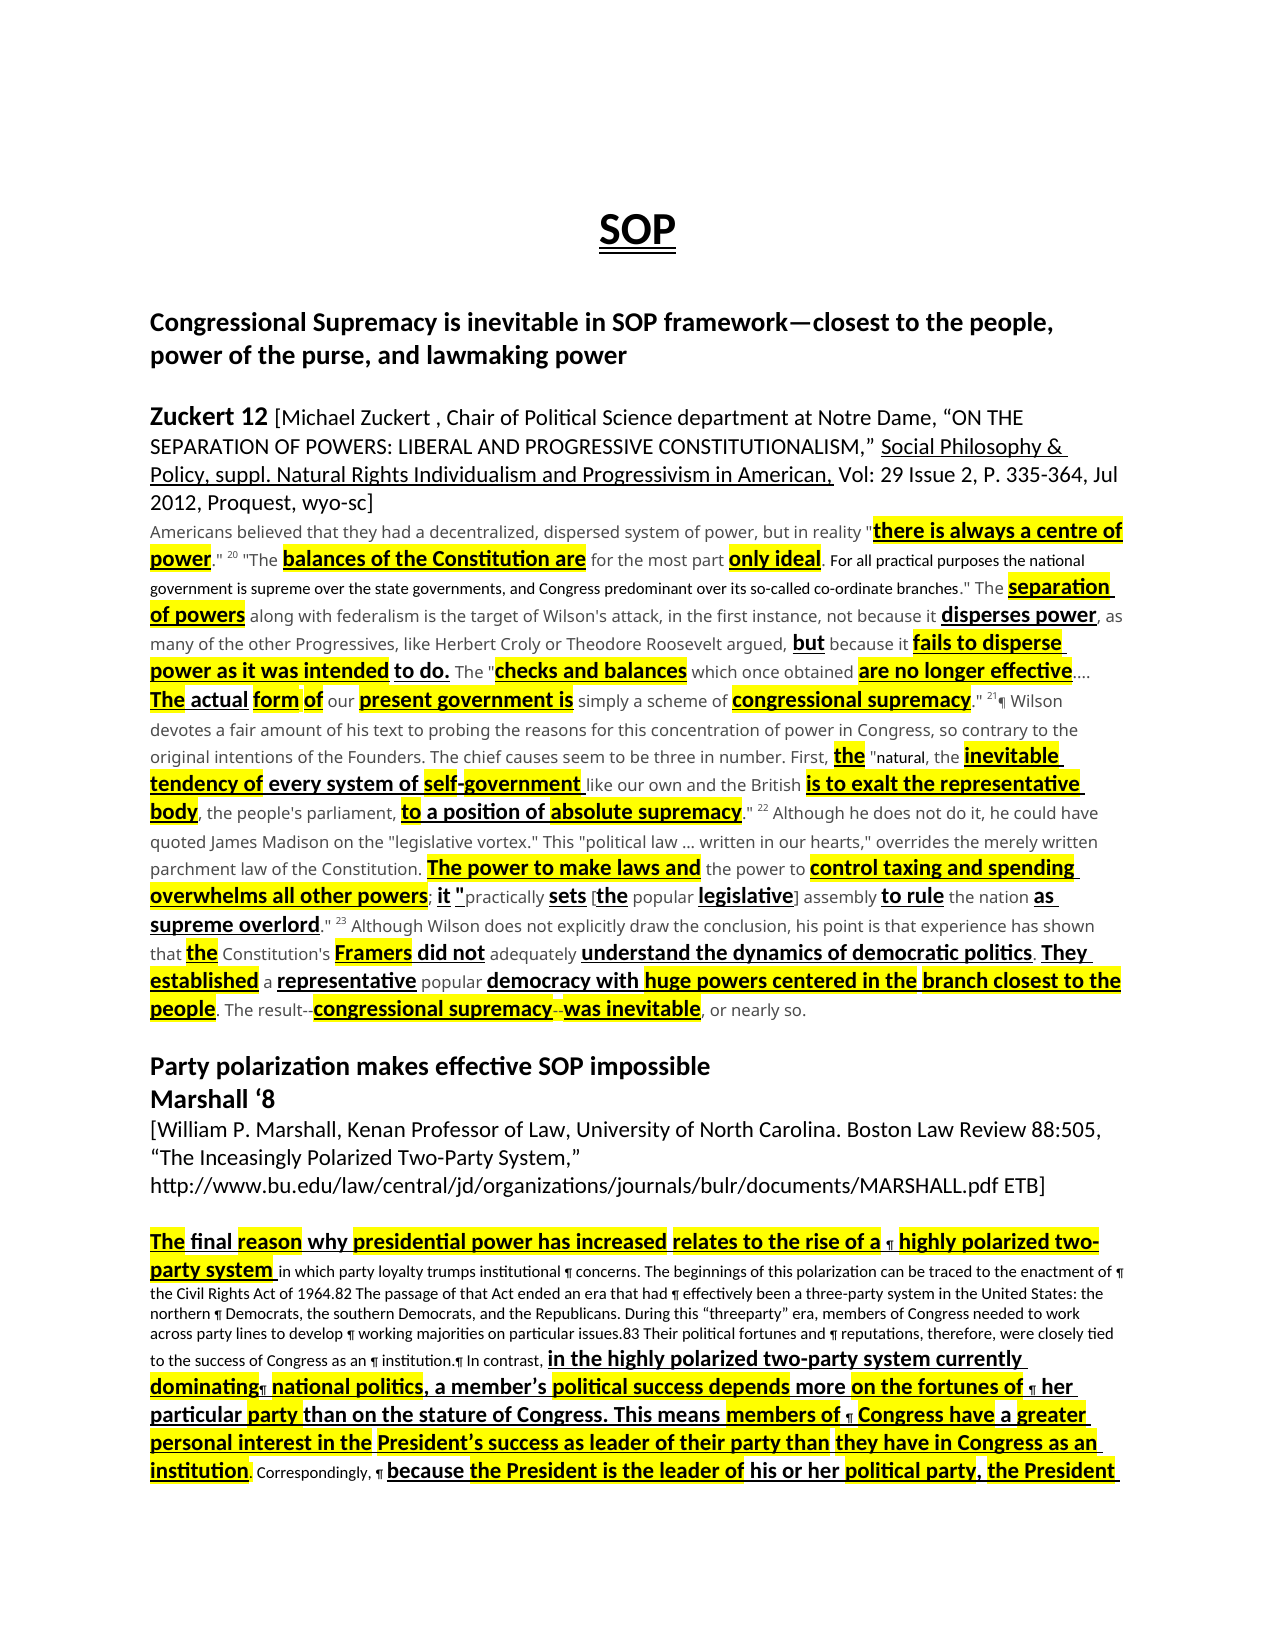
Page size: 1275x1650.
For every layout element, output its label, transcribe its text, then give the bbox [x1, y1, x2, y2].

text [150, 1227, 1125, 1484]
subtitle SOP [150, 200, 1125, 256]
text [William P. Marshall, Kenan Professor of Law, University of North Carolina. Boston Law Review 88:505, “The Inceasingly Polarized Two-Party System,” [150, 1115, 1125, 1171]
text Zuckert 12 [Michael Zuckert , Chair of Political Science department at Notre Dame, “ON THE SEPARATION OF POWERS: LIBERAL AND PROGRESSIVE CONSTITUTIONALISM,” Social Philosophy & Policy, suppl. Natural Rights Individualism and Progressivism in American, Vol: 29 Issue 2, P. 335-364, Jul 2012, Proquest, wyo-sc] [150, 399, 1125, 516]
text http://www.bu.edu/law/central/jd/organizations/journals/bulr/documents/MARSHALL.pdf ETB] [150, 1171, 1125, 1199]
subtitle Party polarization makes effective SOP impossible [150, 1049, 1125, 1082]
text Americans believed that they had a decentralized, dispersed system of power, but in reality "there is always a centre of power." 20 "The balances of the Constitution are for the most part only ideal. For all practical purposes the national government is supreme over the state governments, and Congress predominant over its so-called co-ordinate branches." The separation of powers along with federalism is the target of Wilson's attack, in the first instance, not because it disperses power, as many of the other Progressives, like Herbert Croly or Theodore Roosevelt argued, but because it fails to disperse power as it was intended to do. The "checks and balances which once obtained are no longer effective.... The actual form of our present government is simply a scheme of congressional supremacy." 21¶ Wilson devotes a fair amount of his text to probing the reasons for this concentration of power in Congress, so contrary to the original intentions of the Founders. The chief causes seem to be three in number. First, the "natural, the inevitable tendency of every system of self-government like our own and the British is to exalt the representative body, the people's parliament, to a position of absolute supremacy." 22 Although he does not do it, he could have quoted James Madison on the "legislative vortex." This "political law ... written in our hearts," overrides the merely written parchment law of the Constitution. The power to make laws and the power to control taxing and spending overwhelms all other powers; it "practically sets [the popular legislative] assembly to rule the nation as supreme overlord." 23 Although Wilson does not explicitly draw the conclusion, his point is that experience has shown that the Constitution's Framers did not adequately understand the dynamics of democratic politics. They established a representative popular democracy with huge powers centered in the branch closest to the people. The result--congressional supremacy--was inevitable, or nearly so. [150, 516, 1125, 1022]
subtitle Congressional Supremacy is inevitable in SOP framework—closest to the people, power of the purse, and lawmaking power [150, 305, 1125, 371]
text Marshall ‘8 [150, 1082, 1125, 1115]
